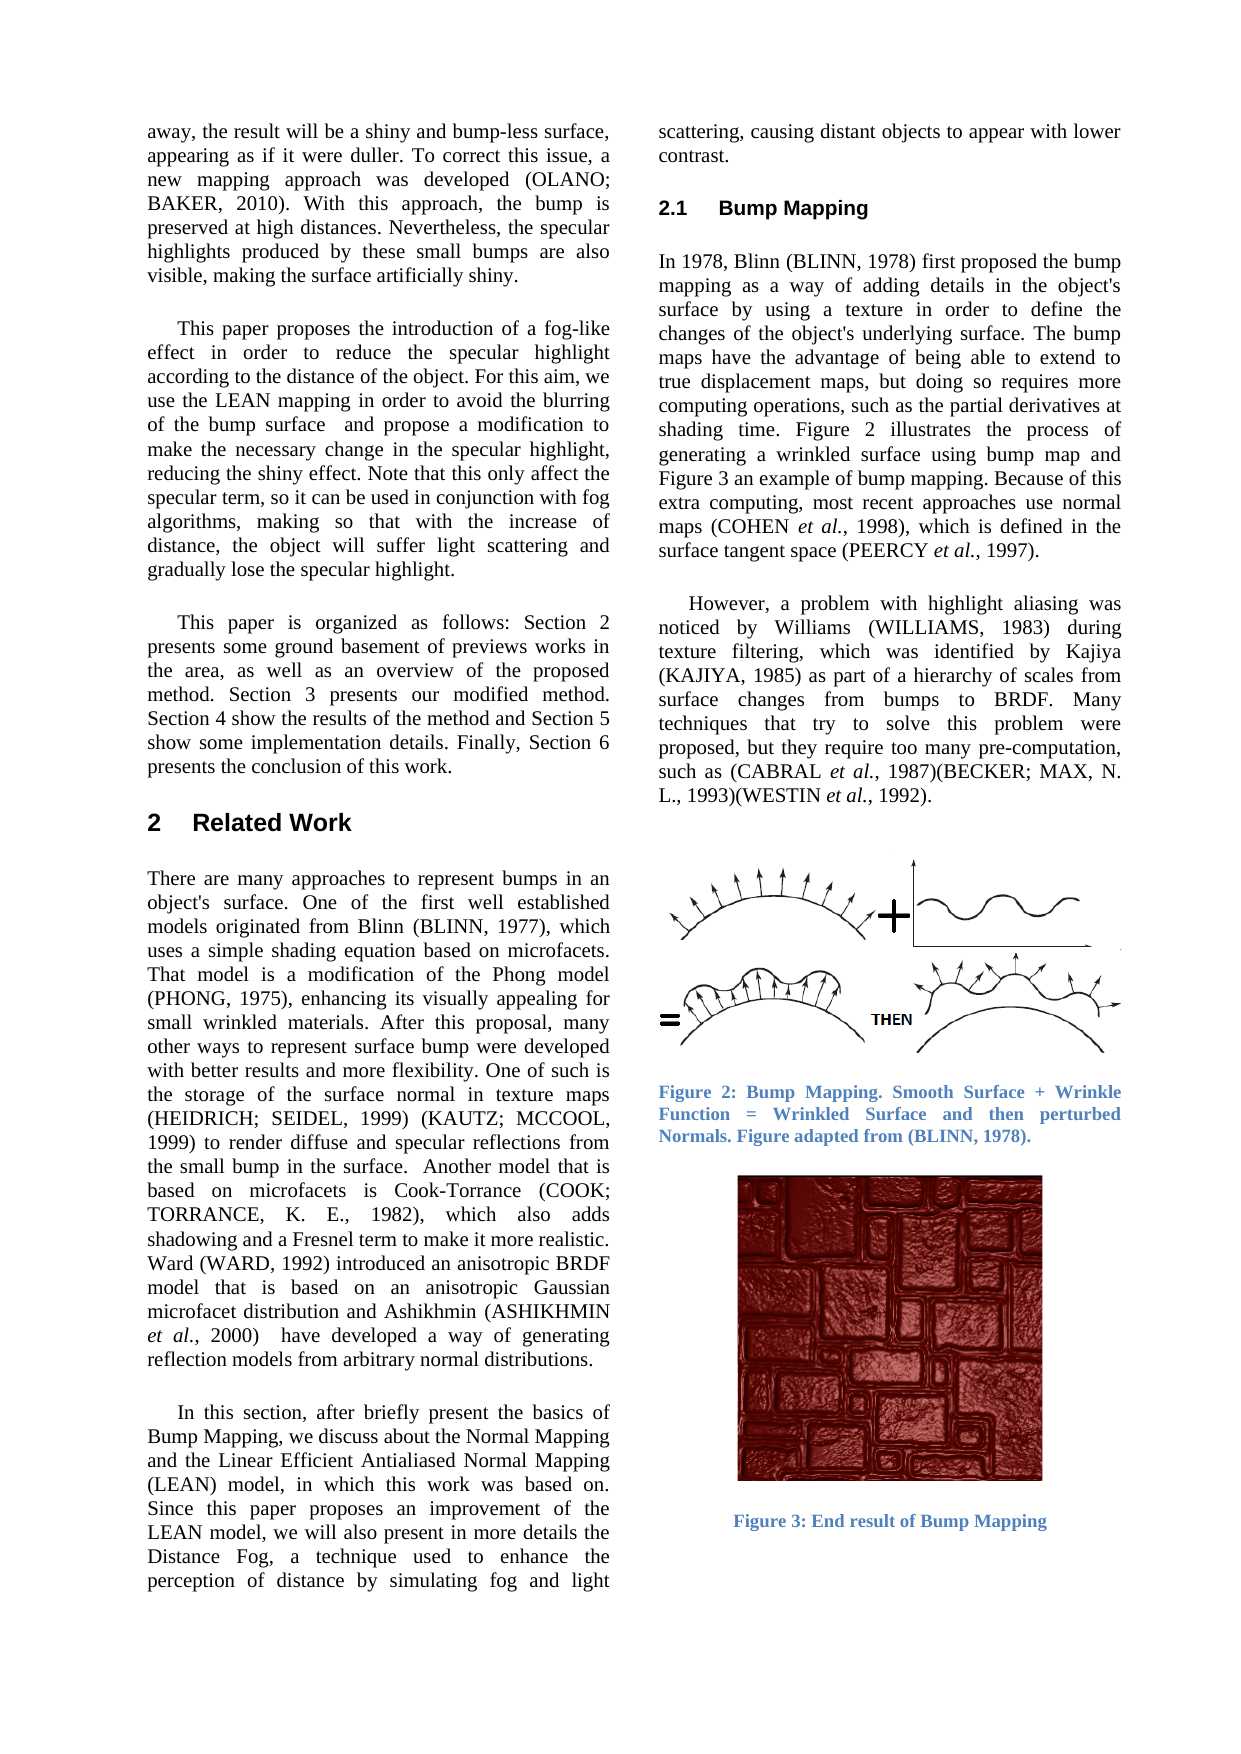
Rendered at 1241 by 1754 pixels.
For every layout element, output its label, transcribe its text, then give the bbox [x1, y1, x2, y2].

text There are many approaches to represent bumps in an object's surface. One of the first well established models originated from Blinn (BLINN, 1977), which uses a simple shading equation based on microfacets. That model is a modification of the Phong model (PHONG, 1975), enhancing its visually appealing for small wrinkled materials. After this proposal, many other ways to represent surface bump were developed with better results and more flexibility. One of such is the storage of the surface normal in texture maps (HEIDRICH; SEIDEL, 1999) (KAUTZ; MCCOOL, 1999) to render diffuse and specular reflections from the small bump in the surface. Another model that is based on microfacets is Cook-Torrance (COOK; TORRANCE, K. E., 1982), which also adds shadowing and a Fresnel term to make it more realistic. Ward (WARD, 1992) introduced an anisotropic BRDF model that is based on an anisotropic Gaussian microfacet distribution and Ashikhmin (ASHIKHMIN et al., 2000) have developed a way of generating reflection models from arbitrary normal distributions. [147, 866, 610, 1371]
subtitle Bump Mapping [658, 196, 1122, 220]
picture [737, 1175, 1043, 1481]
text This paper proposes the introduction of a fog-like effect in order to reduce the specular highlight according to the distance of the object. For this aim, we use the LEAN mapping in order to avoid the blurring of the bump surface and propose a modification to make the necessary change in the specular highlight, reducing the shiny effect. Note that this only affect the specular term, so it can be used in conjunction with fog algorithms, making so that with the increase of distance, the object will suffer light scattering and gradually lose the specular highlight. [147, 316, 610, 581]
text However, a problem with highlight aliasing was noticed by Williams (WILLIAMS, 1983) during texture filtering, which was identified by Kajiya (KAJIYA, 1985) as part of a hierarchy of scales from surface changes from bumps to BRDF. Many techniques that try to solve this problem were proposed, but they require too many pre-computation, such as (CABRAL et al., 1987)(BECKER; MAX, N. L., 1993)(WESTIN et al., 1992). [658, 591, 1122, 807]
picture [658, 836, 1122, 1053]
text In this section, after briefly present the basics of Bump Mapping, we discuss about the Normal Mapping and the Linear Efficient Antialiased Normal Mapping (LEAN) model, in which this work was based on. Since this paper proposes an improvement of the LEAN model, we will also present in more details the Distance Fog, a technique used to enhance the perception of distance by simulating fog and light scattering, causing distant objects to appear with lower contrast. [147, 1400, 610, 1592]
text This paper is organized as follows: Section 2 presents some ground basement of previews works in the area, as well as an overview of the proposed method. Section 3 presents our modified method. Section 4 show the results of the method and Section 5 show some implementation details. Finally, Section 6 presents the conclusion of this work. [147, 610, 610, 778]
text Figure 2: Bump Mapping. Smooth Surface + Wrinkle Function = Wrinkled Surface and then perturbed Normals. Figure adapted from (BLINN, 1978). [658, 1081, 1122, 1146]
subtitle Related Work [147, 808, 610, 836]
text In 1978, Blinn (BLINN, 1978) first proposed the bump mapping as a way of adding details in the object's surface by using a texture in order to define the changes of the object's underlying surface. The bump maps have the advantage of being able to extend to true displacement maps, but doing so requires more computing operations, such as the partial derivatives at shading time. Figure 2 illustrates the process of generating a wrinkled surface using bump map and Figure 3 an example of bump mapping. Because of this extra computing, most recent approaches use normal maps (COHEN et al., 1998), which is defined in the surface tangent space (PEERCY et al., 1997). [658, 249, 1122, 562]
